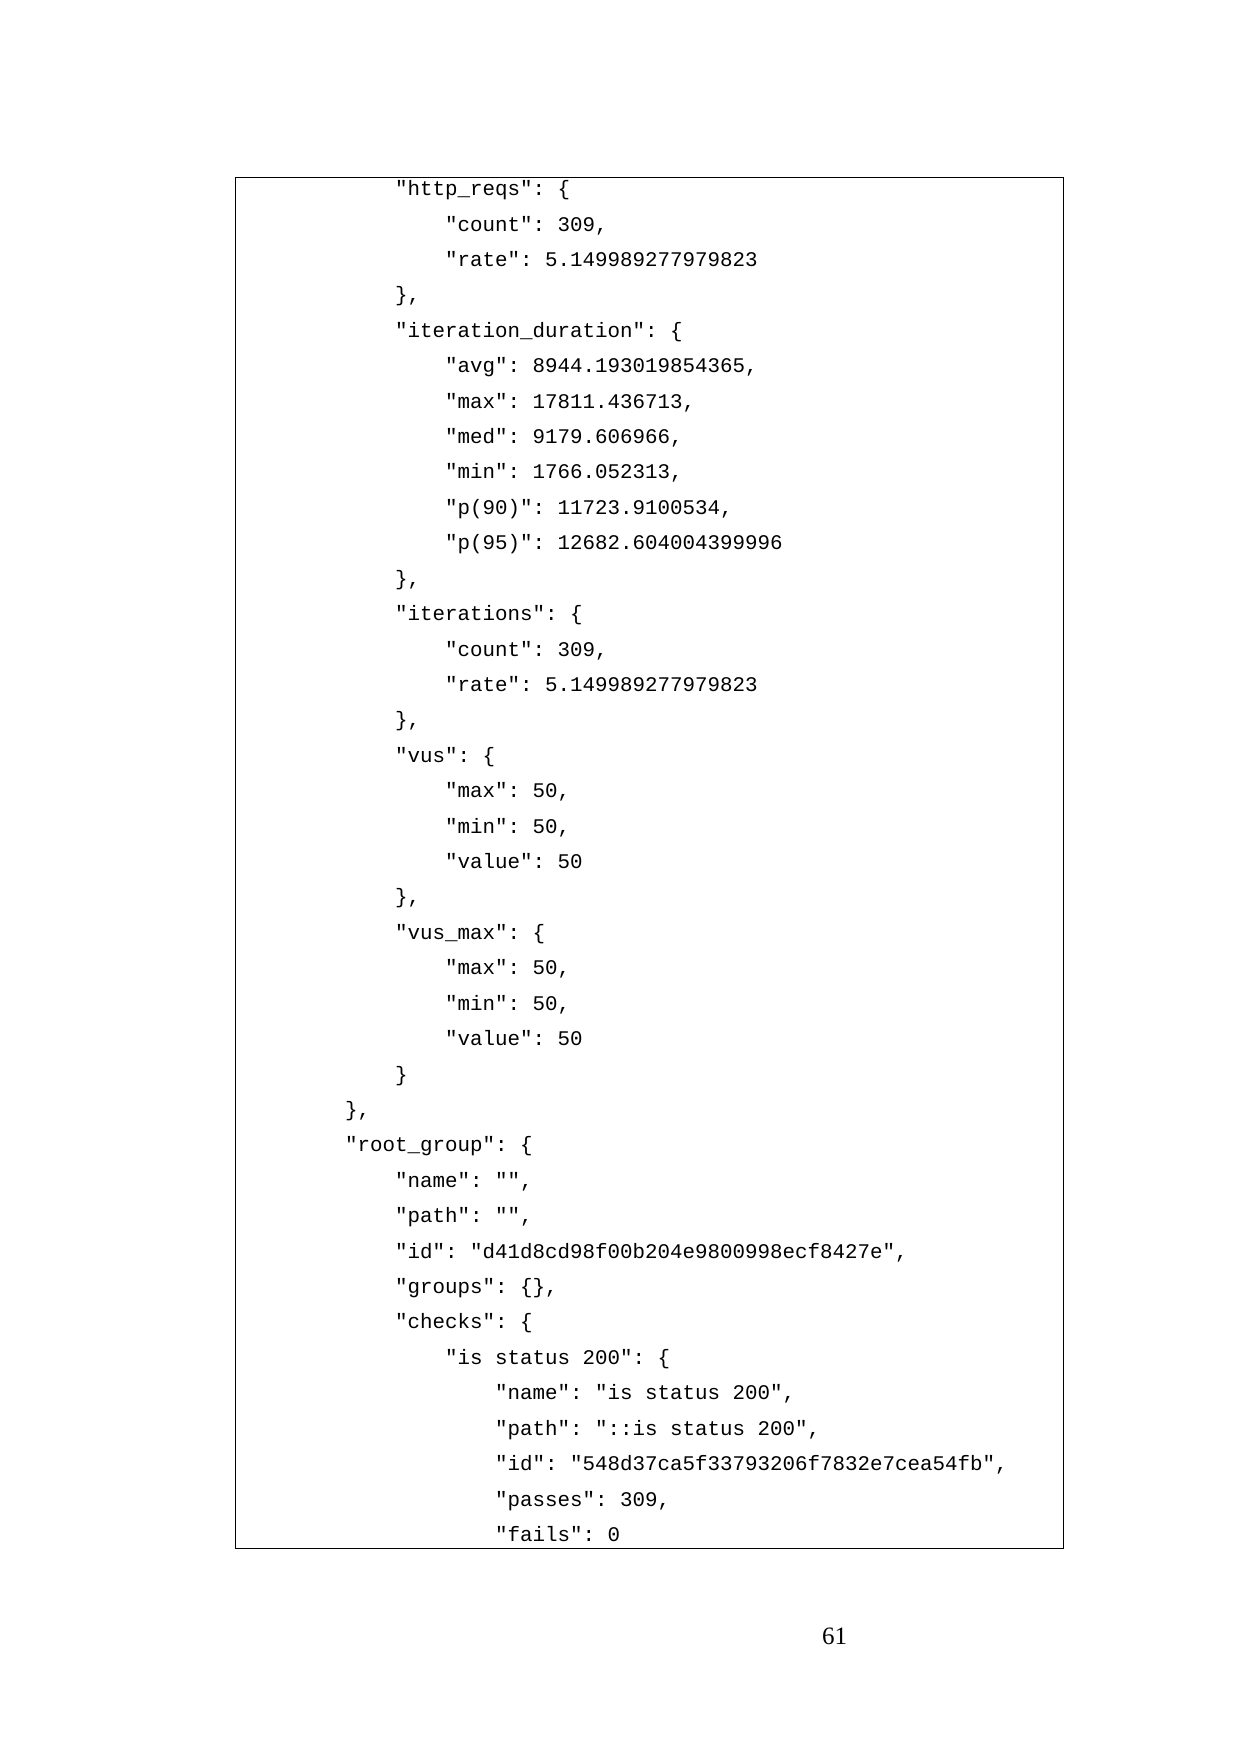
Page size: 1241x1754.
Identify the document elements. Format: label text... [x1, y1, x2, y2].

subtitle "path": "::is status 200", [236, 1417, 1063, 1441]
subtitle "max": 50, [236, 956, 1063, 981]
subtitle "name": "is status 200", [236, 1381, 1063, 1406]
subtitle "name": "", [236, 1169, 1063, 1193]
subtitle "http_reqs": { [236, 178, 1063, 202]
subtitle "vus_max": { [236, 921, 1063, 946]
subtitle "min": 50, [236, 992, 1063, 1016]
subtitle "min": 1766.052313, [236, 461, 1063, 485]
subtitle "value": 50 [236, 1027, 1063, 1052]
subtitle "checks": { [236, 1311, 1063, 1335]
subtitle "path": "", [236, 1204, 1063, 1229]
subtitle "root_group": { [236, 1133, 1063, 1158]
subtitle "rate": 5.149989277979823 [236, 248, 1063, 273]
subtitle "avg": 8944.193019854365, [236, 354, 1063, 379]
subtitle }, [236, 886, 1063, 910]
subtitle "min": 50, [236, 815, 1063, 839]
subtitle "iteration_duration": { [236, 319, 1063, 343]
subtitle "count": 309, [236, 213, 1063, 237]
subtitle }, [236, 1098, 1063, 1123]
subtitle "med": 9179.606966, [236, 425, 1063, 450]
subtitle "passes": 309, [236, 1488, 1063, 1512]
subtitle "fails": 0 [236, 1523, 1063, 1548]
subtitle "max": 50, [236, 779, 1063, 804]
subtitle "count": 309, [236, 638, 1063, 662]
subtitle "iterations": { [236, 602, 1063, 627]
subtitle "id": "d41d8cd98f00b204e9800998ecf8427e", [236, 1240, 1063, 1264]
subtitle } [236, 1063, 1063, 1087]
subtitle }, [236, 283, 1063, 308]
subtitle "p(90)": 11723.9100534, [236, 496, 1063, 521]
subtitle "rate": 5.149989277979823 [236, 673, 1063, 698]
subtitle "groups": {}, [236, 1275, 1063, 1300]
subtitle }, [236, 708, 1063, 733]
subtitle }, [236, 567, 1063, 591]
subtitle "vus": { [236, 744, 1063, 768]
subtitle "max": 17811.436713, [236, 390, 1063, 414]
subtitle "value": 50 [236, 850, 1063, 875]
subtitle "id": "548d37ca5f33793206f7832e7cea54fb", [236, 1452, 1063, 1477]
subtitle "p(95)": 12682.604004399996 [236, 531, 1063, 556]
subtitle "is status 200": { [236, 1346, 1063, 1371]
